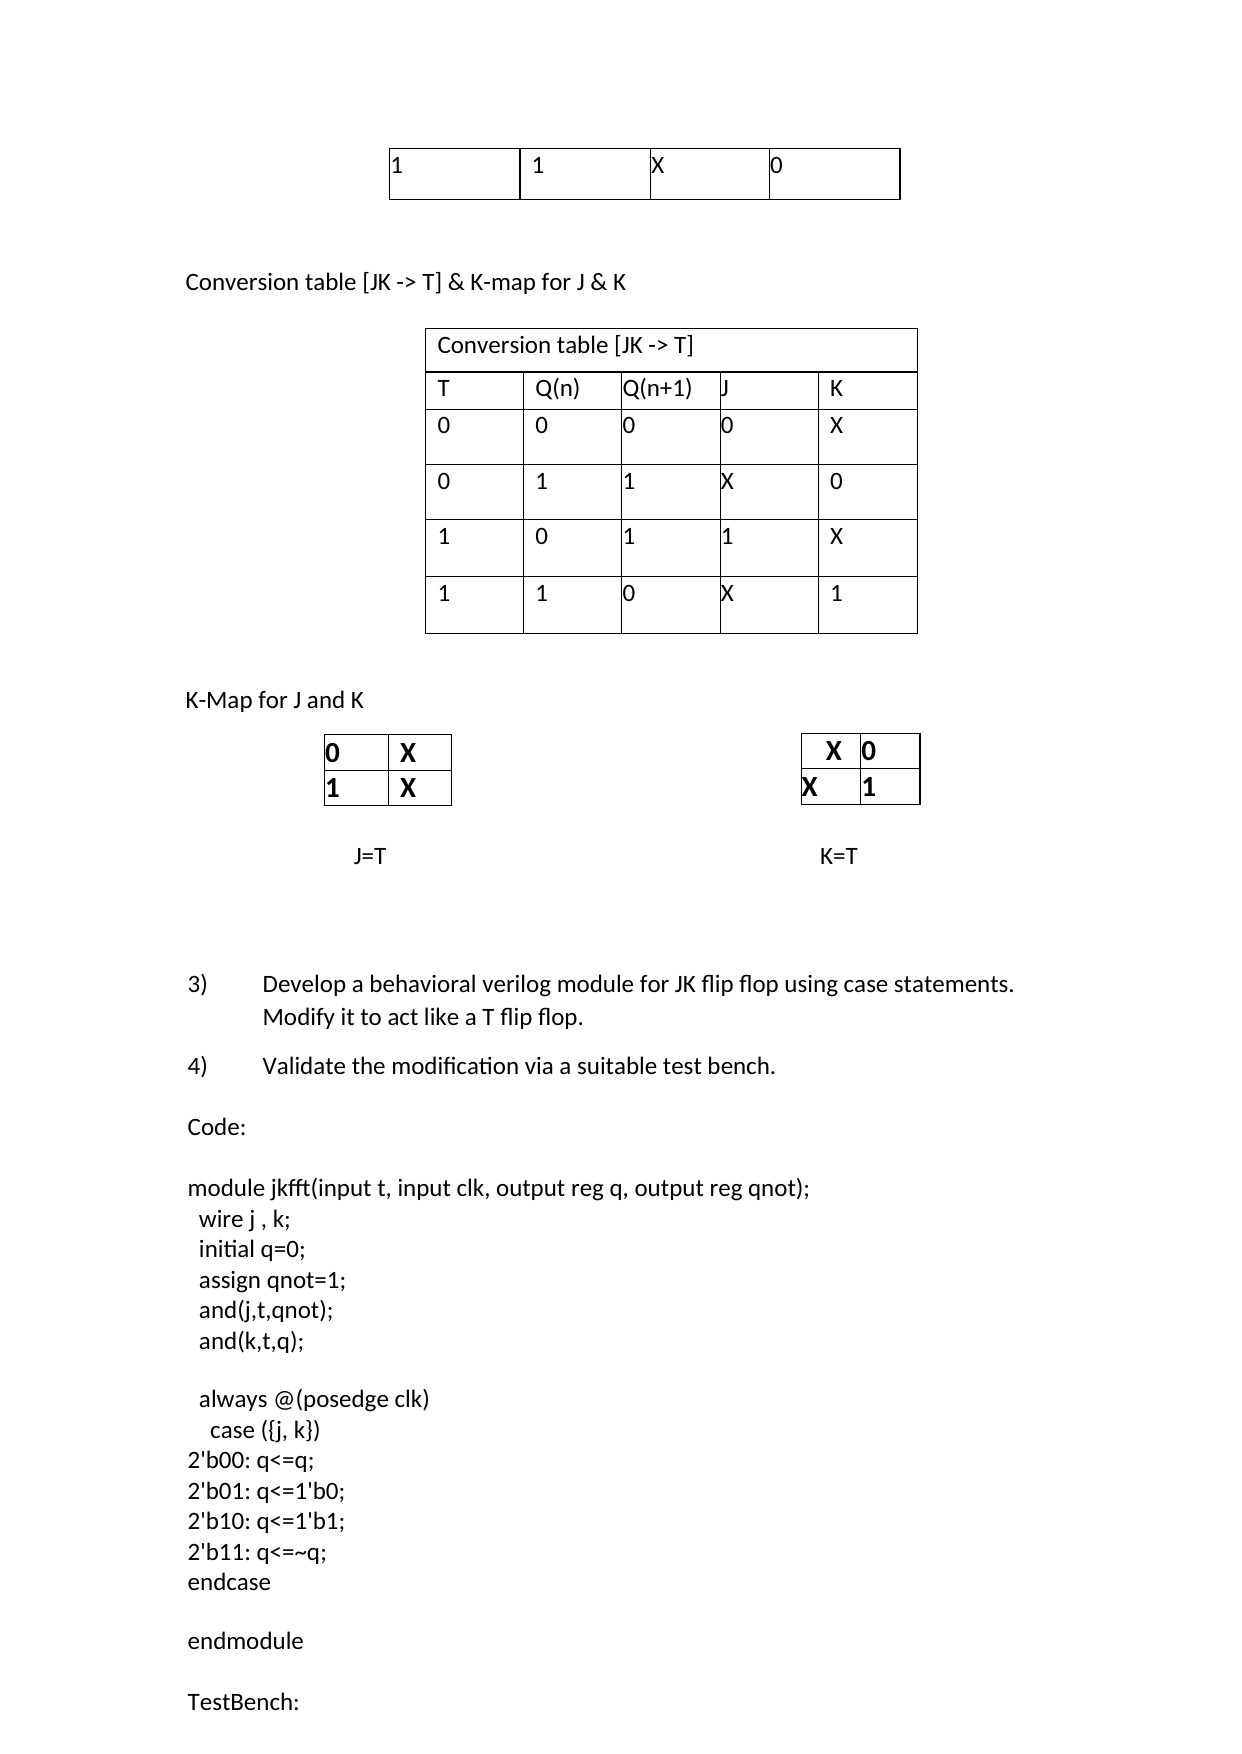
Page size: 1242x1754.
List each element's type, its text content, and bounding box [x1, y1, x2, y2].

table_cell 0 [524, 520, 621, 576]
text module jkfft(input t, input clk, output reg q, output reg qnot); [187, 1172, 1067, 1203]
table_cell 0 [622, 577, 720, 633]
table_cell 1 [524, 577, 621, 633]
text K-Map for J and K [185, 684, 1067, 715]
table_cell 1 [426, 520, 523, 576]
text and(j,t,qnot); [187, 1294, 1067, 1325]
text wire j , k; [187, 1203, 1067, 1233]
table_cell 1 [721, 520, 818, 576]
table_header Conversion table [JK -> T] [426, 329, 917, 371]
table_cell X [721, 465, 818, 519]
text Code: [187, 1111, 1067, 1142]
table_cell X [721, 577, 818, 633]
table_cell 0 [622, 410, 720, 464]
table_cell X [819, 410, 917, 464]
text J=T K=T [175, 840, 1036, 871]
text 2'b11: q<=~q; [187, 1536, 1067, 1566]
text initial q=0; [187, 1233, 1067, 1264]
table_header 0 [770, 149, 899, 199]
table_cell K [819, 373, 917, 408]
table_cell 0 [721, 410, 818, 464]
table_header 1 [390, 149, 519, 199]
table_cell 1 [524, 465, 621, 519]
table_cell 0 [426, 410, 523, 464]
text TestBench: [187, 1686, 1067, 1717]
list Develop a behavioral verilog module for JK flip flop using case statements. Modify it to act like a T flip flop. [187, 968, 1052, 1031]
table_cell 1 [622, 520, 720, 576]
text Conversion table [JK -> T] & K-map for J & K [185, 266, 1067, 297]
table_cell 1 [819, 577, 917, 633]
table_cell J [721, 373, 818, 408]
table_cell 0 [819, 465, 917, 519]
text endcase [187, 1566, 1067, 1597]
table_cell T [426, 373, 523, 408]
text assign qnot=1; [187, 1264, 1067, 1294]
table_cell 0 [524, 410, 621, 464]
table_header X [651, 149, 769, 199]
table_header 1 [521, 149, 650, 199]
table_cell 0 [426, 465, 523, 519]
table_cell Q(n+1) [622, 373, 720, 408]
table_cell 1 [426, 577, 523, 633]
list Validate the modification via a suitable test bench. [187, 1050, 1067, 1081]
text case ({j, k}) [187, 1414, 1067, 1444]
text 2'b01: q<=1'b0; [187, 1475, 1067, 1505]
text always @(posedge clk) [187, 1383, 1067, 1414]
table_cell X [819, 520, 917, 576]
text 2'b00: q<=q; [187, 1444, 1067, 1475]
table_cell Q(n) [524, 373, 621, 408]
text 2'b10: q<=1'b1; [187, 1505, 1067, 1536]
text and(k,t,q); [187, 1325, 1067, 1355]
text endmodule [187, 1625, 1067, 1656]
table_cell 1 [622, 465, 720, 519]
